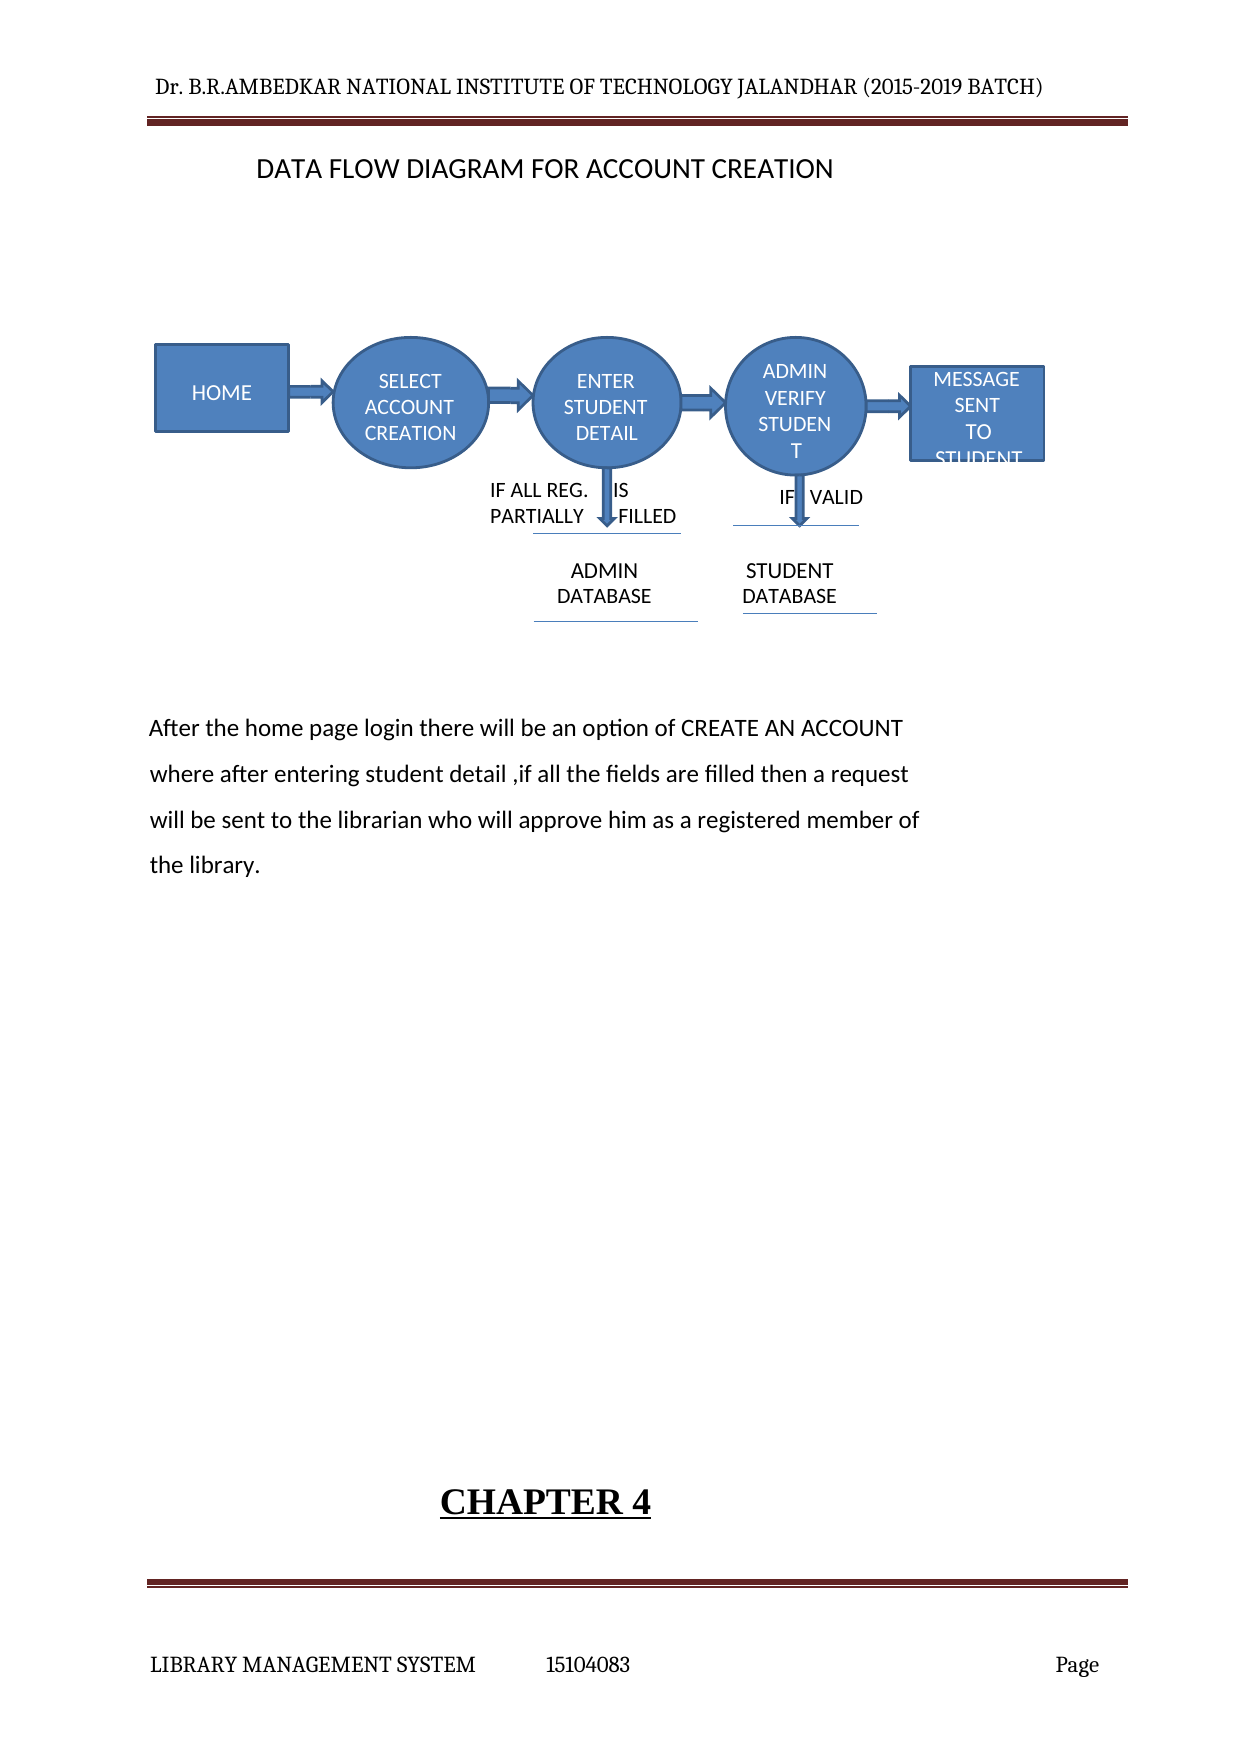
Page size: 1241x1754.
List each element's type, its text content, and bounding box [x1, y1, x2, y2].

text After the home page login there will be an option of CREATE AN ACCOUNT where after entering student detail ,if all the fields are filled then a request will be sent to the librarian who will approve him as a registered member of the library. [148, 712, 940, 880]
text DATA FLOW DIAGRAM FOR ACCOUNT CREATION [150, 150, 940, 186]
text CHAPTER 4 [150, 1479, 940, 1523]
